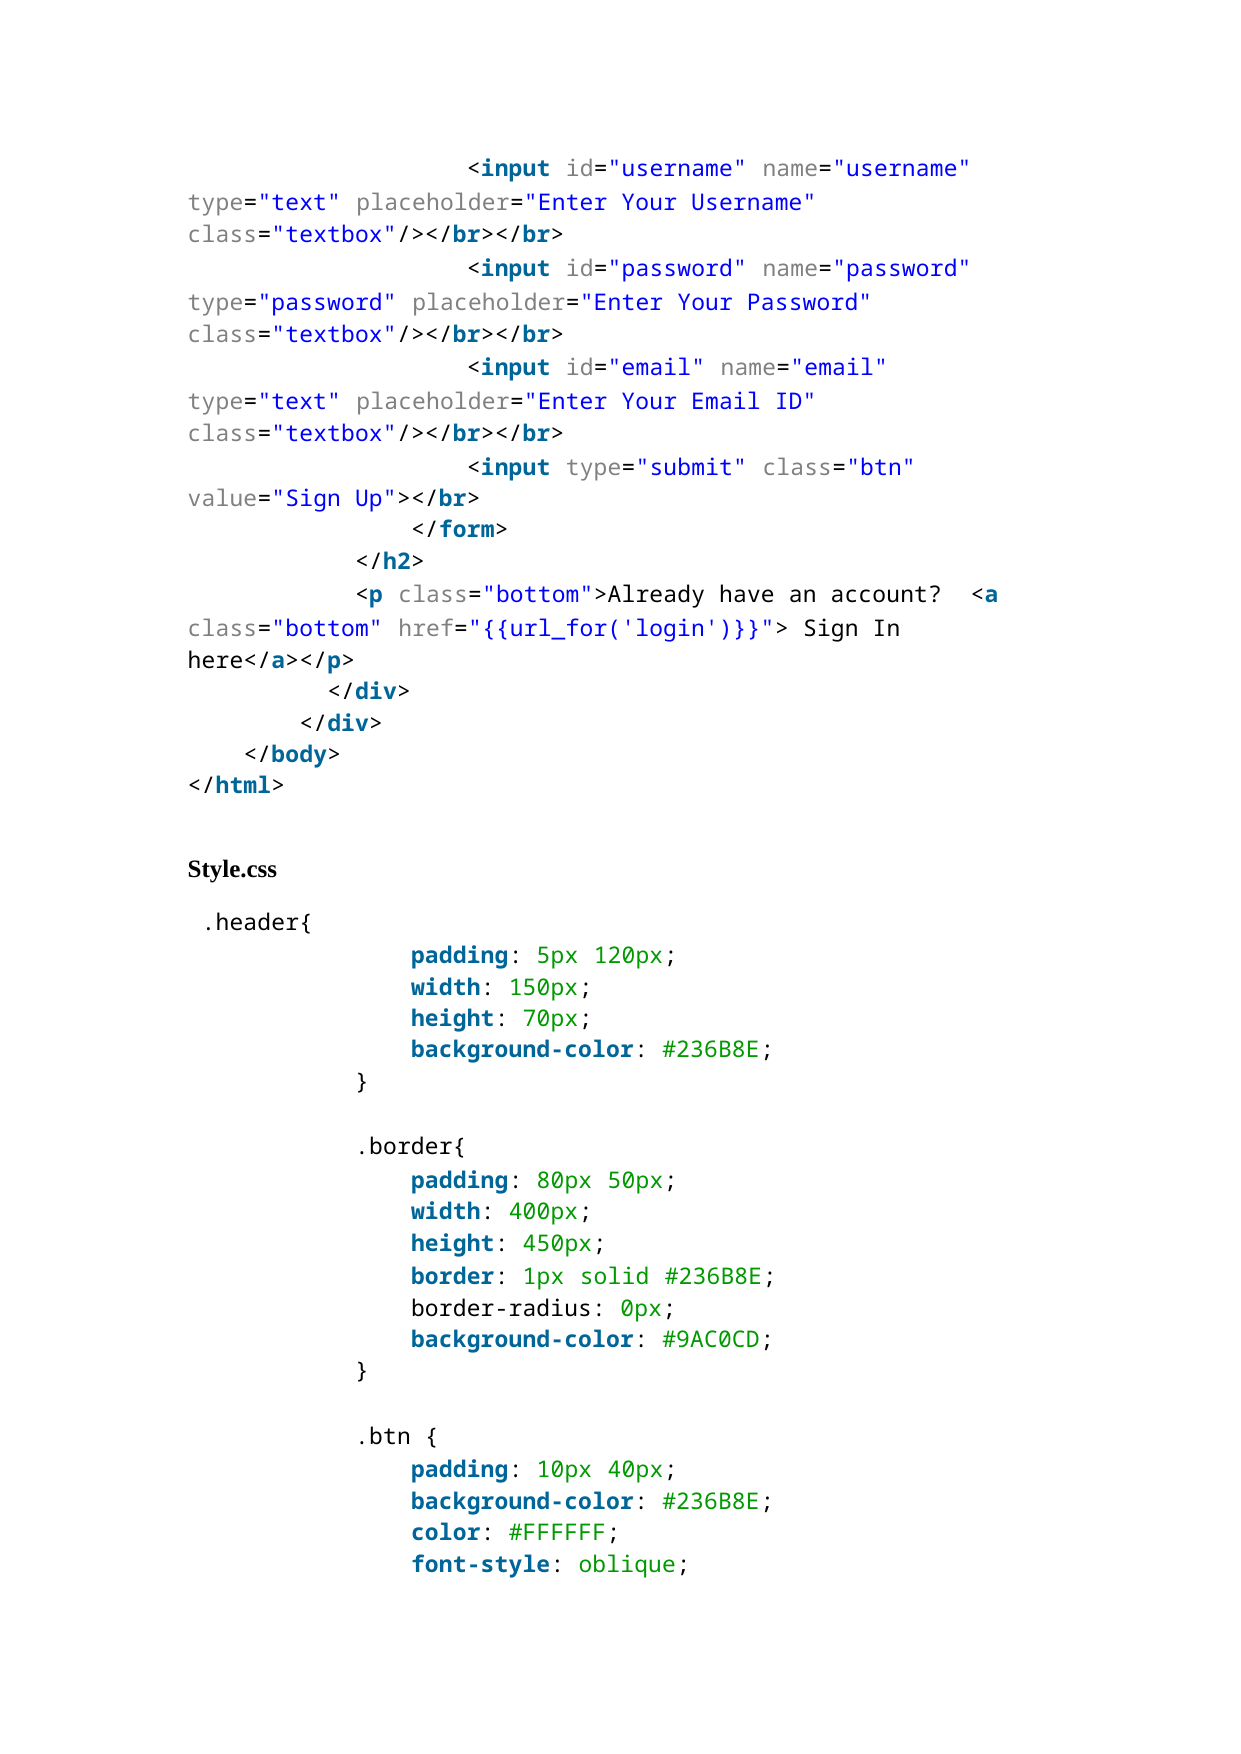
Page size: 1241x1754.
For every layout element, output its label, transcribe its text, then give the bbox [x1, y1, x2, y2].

text height: 450px; [187, 1227, 1053, 1258]
text <input id="username" name="username" type="text" placeholder="Enter Your Username" class="textbox"/></br></br> [187, 150, 1053, 249]
text </body> [187, 738, 1053, 769]
text border: 1px solid #236B8E; [187, 1258, 1053, 1292]
text background-color: #236B8E; [187, 1033, 1053, 1065]
text </html> [187, 769, 1053, 800]
text </h2> [187, 545, 1053, 576]
text } [187, 1354, 1053, 1386]
text </form> [187, 513, 1053, 545]
text </div> [187, 675, 1053, 707]
text border-radius: 0px; [187, 1292, 1053, 1323]
text </div> [187, 707, 1053, 738]
text width: 400px; [187, 1195, 1053, 1227]
text width: 150px; [187, 971, 1053, 1002]
text height: 70px; [187, 1002, 1053, 1033]
text <p class="bottom">Already have an account? <a class="bottom" href="{{url_for('login')}}"> Sign In here</a></p> [187, 576, 1053, 675]
text padding: 80px 50px; [187, 1161, 1053, 1195]
text color: #FFFFFF; [187, 1516, 1053, 1547]
text padding: 10px 40px; [187, 1451, 1053, 1485]
text .btn { [187, 1420, 1053, 1451]
text Style.css [187, 858, 1053, 882]
text .header{ [187, 906, 1053, 937]
text <input id="password" name="password" type="password" placeholder="Enter Your Password" class="textbox"/></br></br> [187, 249, 1053, 349]
text font-style: oblique; [187, 1547, 1053, 1579]
text background-color: #236B8E; [187, 1485, 1053, 1516]
text background-color: #9AC0CD; [187, 1323, 1053, 1354]
text <input type="submit" class="btn" value="Sign Up"></br> [187, 448, 1053, 513]
text padding: 5px 120px; [187, 937, 1053, 971]
text } [187, 1065, 1053, 1096]
text <input id="email" name="email" type="text" placeholder="Enter Your Email ID" class="textbox"/></br></br> [187, 349, 1053, 448]
text .border{ [187, 1130, 1053, 1161]
